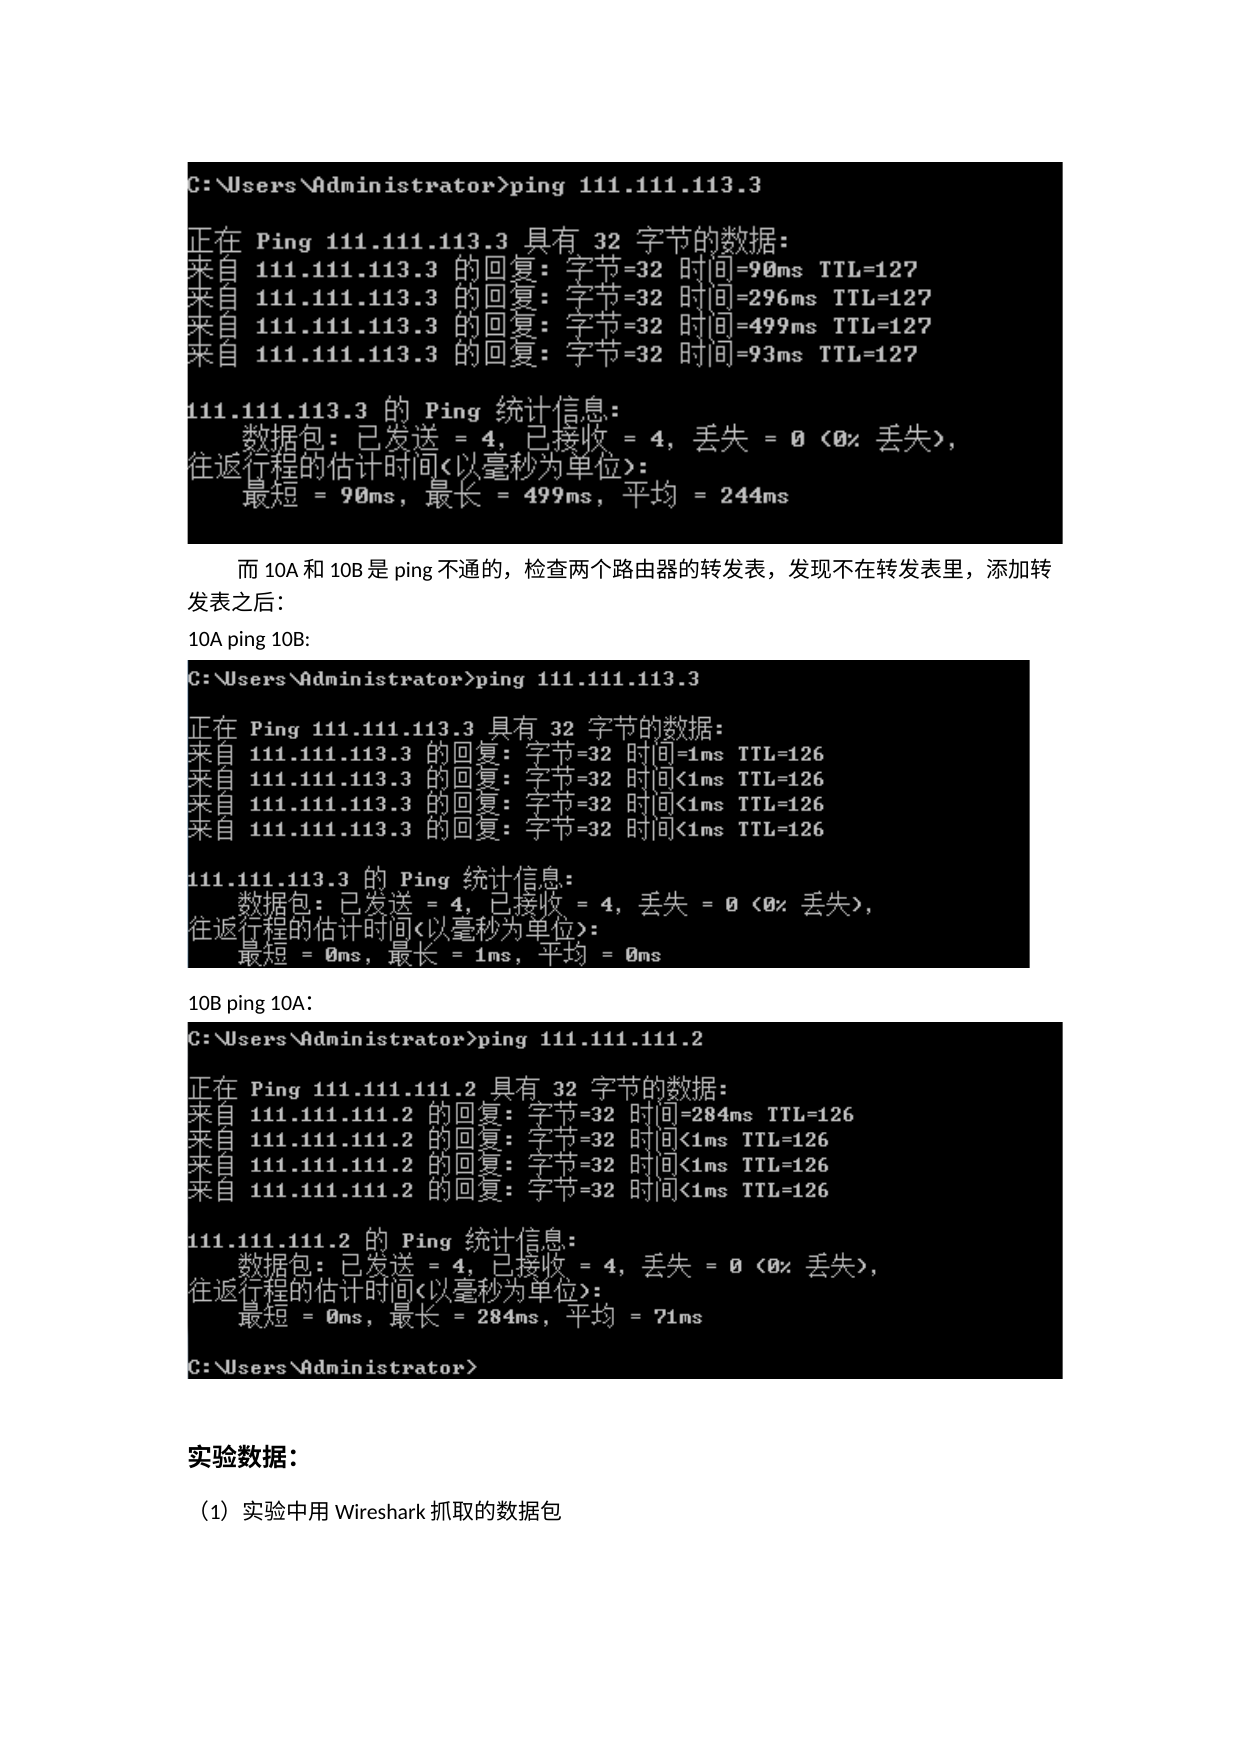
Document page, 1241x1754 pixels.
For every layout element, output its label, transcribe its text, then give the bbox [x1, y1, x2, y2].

picture [187, 162, 1063, 544]
text 而10A和10B是ping不通的，检查两个路由器的转发表，发现不在转发表里，添加转发表之后： [187, 544, 1053, 617]
text （1）实验中用 Wireshark 抓取的数据包 [187, 1493, 1053, 1526]
text 实验数据： [187, 1423, 1053, 1488]
text 10A ping 10B: [187, 622, 1053, 655]
picture [187, 1022, 1063, 1379]
picture [187, 660, 1030, 968]
